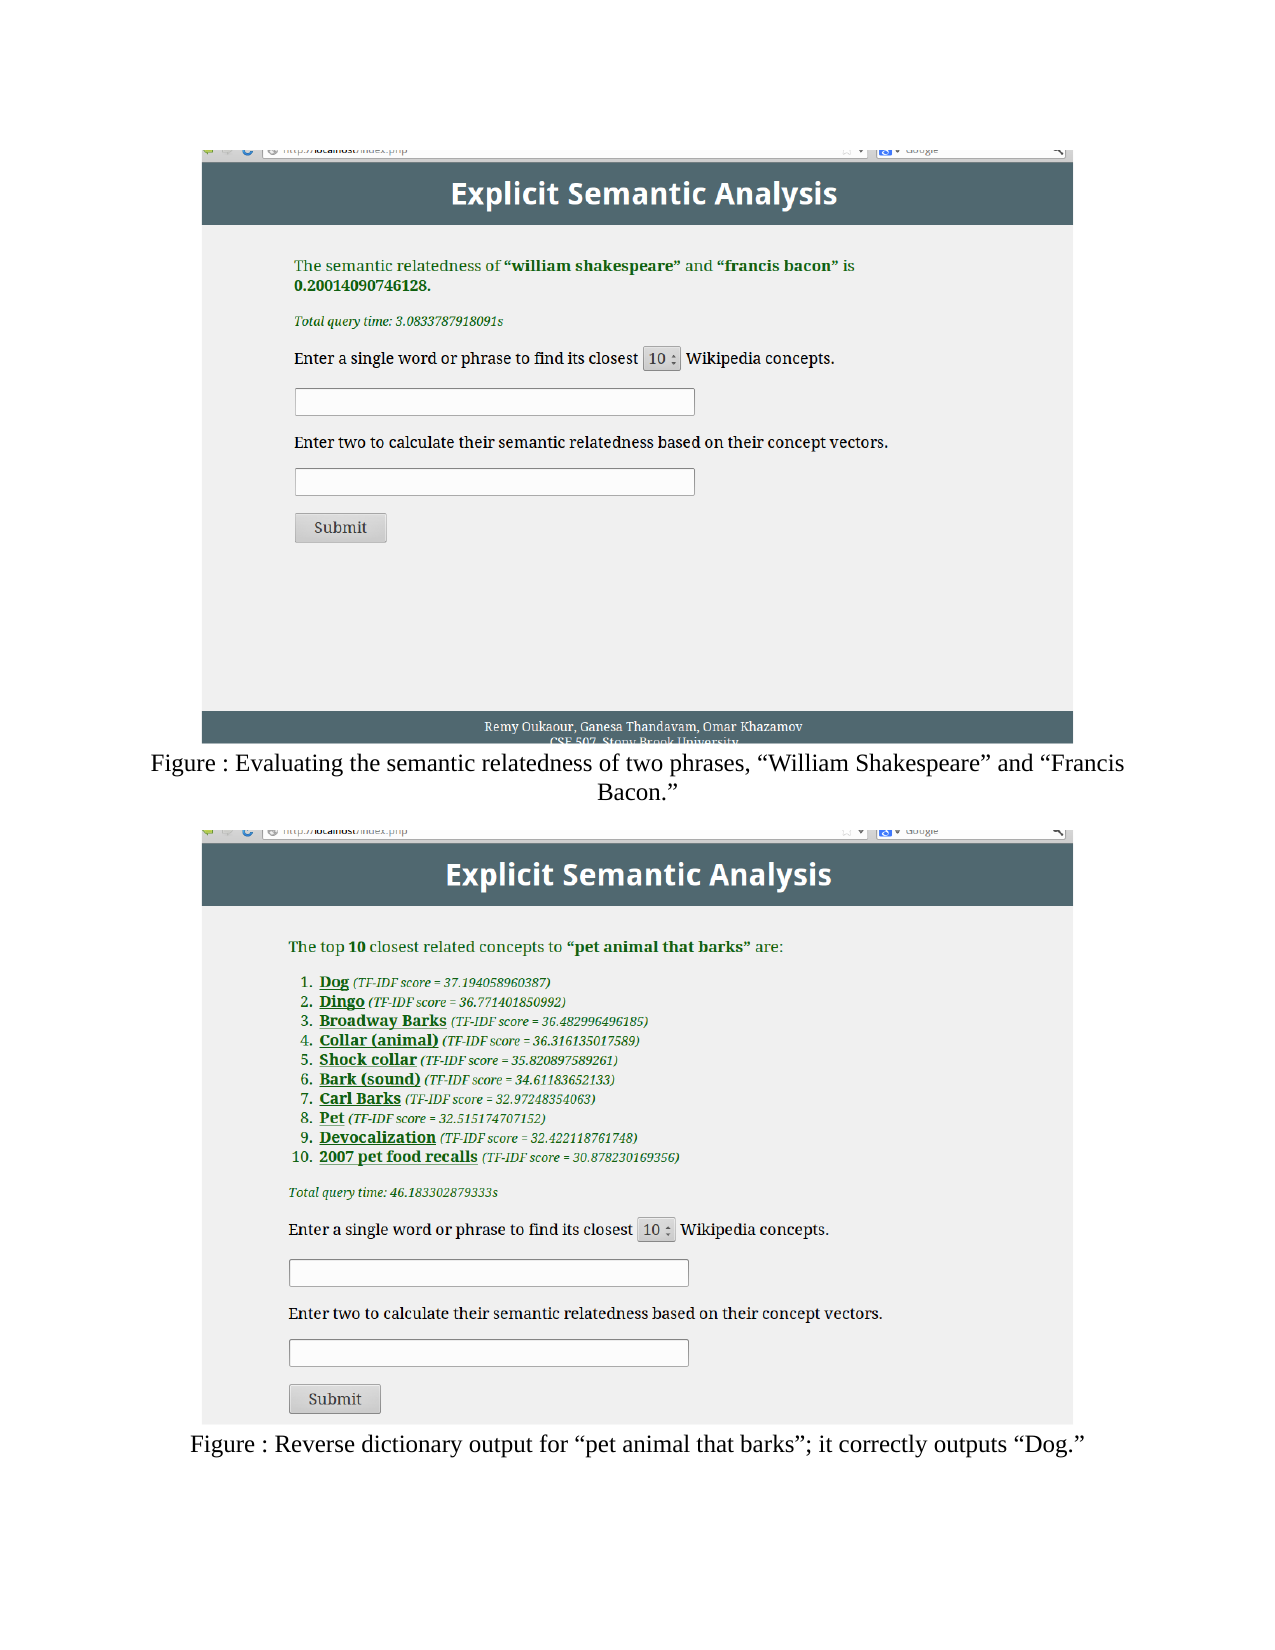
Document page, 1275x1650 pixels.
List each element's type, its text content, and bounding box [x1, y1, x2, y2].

picture [201, 830, 1074, 1425]
text Figure : Reverse dictionary output for “pet animal that barks”; it correctly outputs “Dog.” [150, 1429, 1125, 1458]
text Figure : Evaluating the semantic relatedness of two phrases, “William Shakespeare” and “Francis Bacon.” [150, 748, 1125, 806]
picture [201, 150, 1074, 744]
